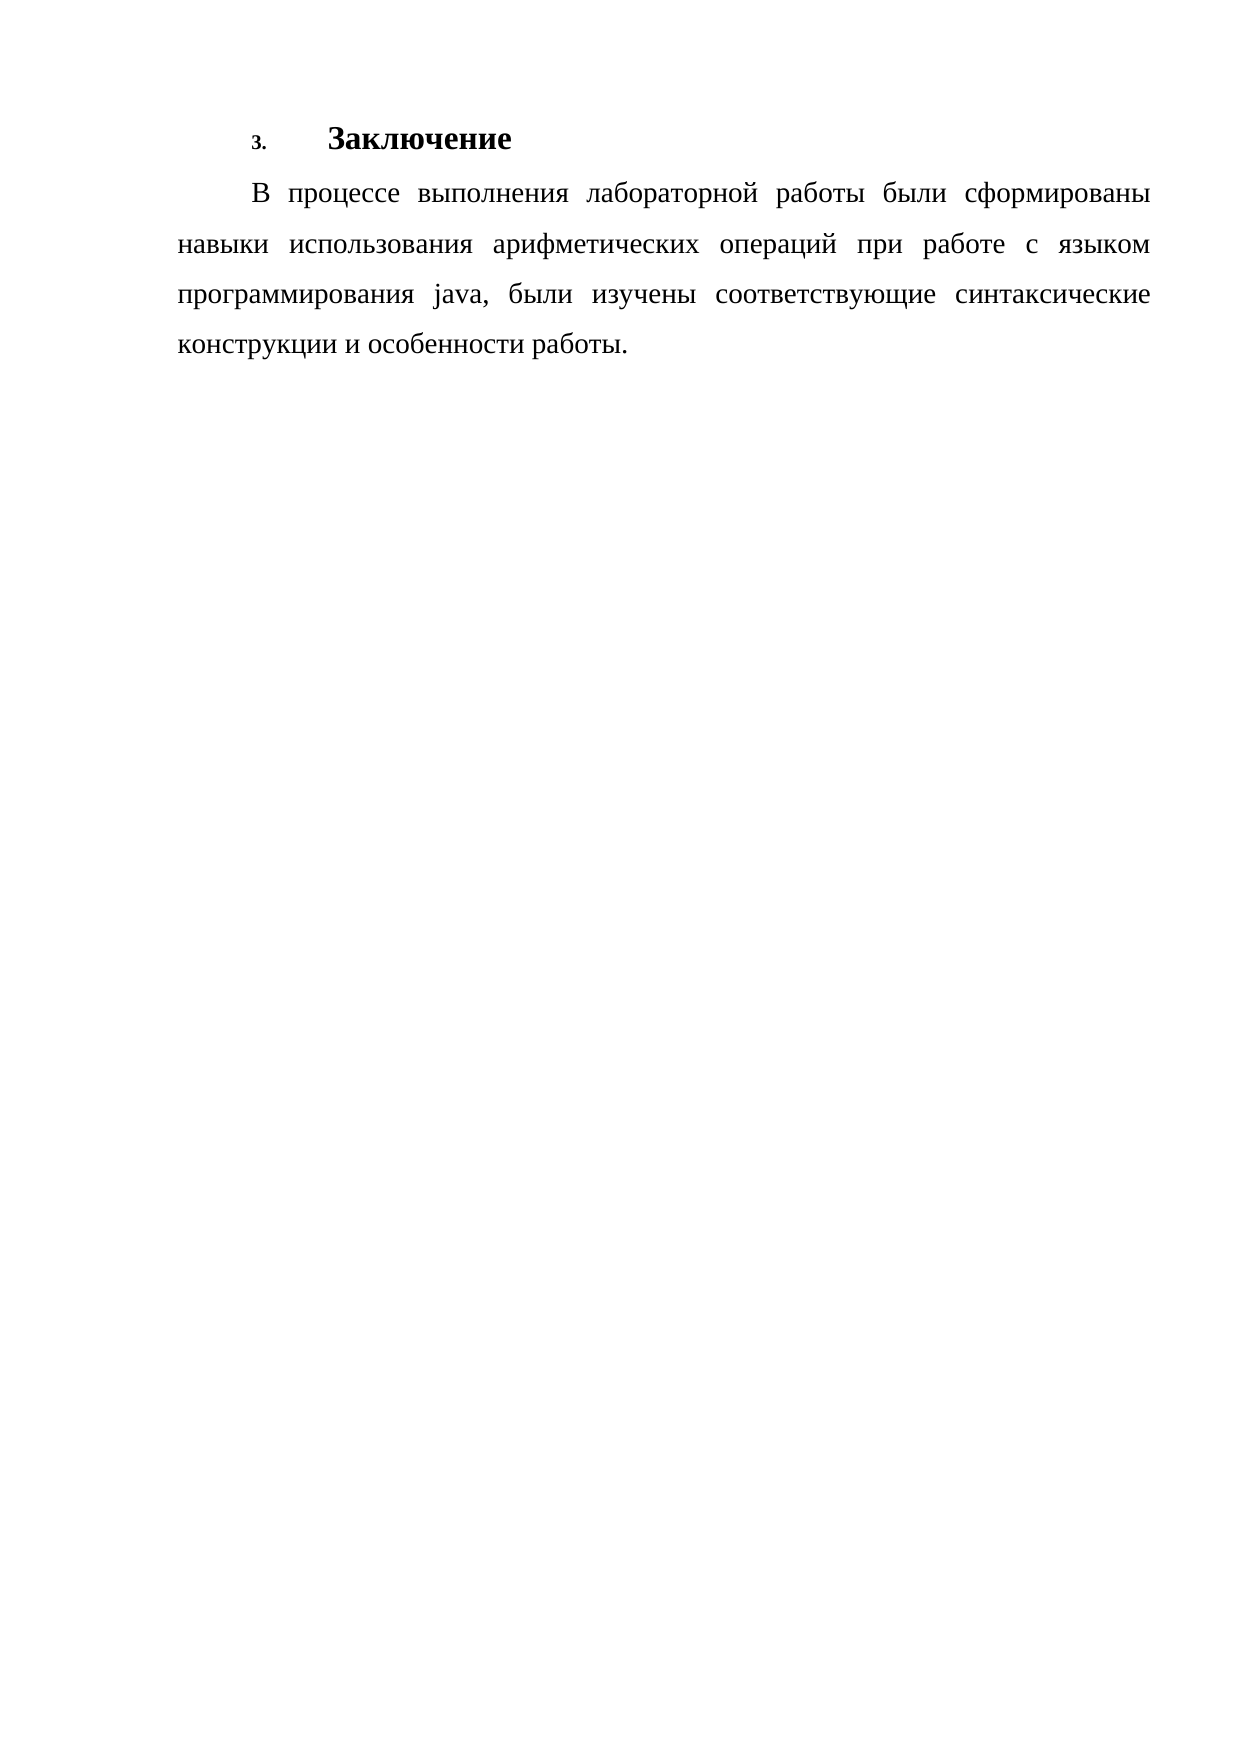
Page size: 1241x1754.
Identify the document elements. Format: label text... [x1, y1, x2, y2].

text В процессе выполнения лабораторной работы были сформированы навыки использования арифметических операций при работе с языком программирования java, были изучены соответствующие синтаксические конструкции и особенности работы. [177, 176, 1152, 360]
list Заключение [251, 118, 1152, 156]
